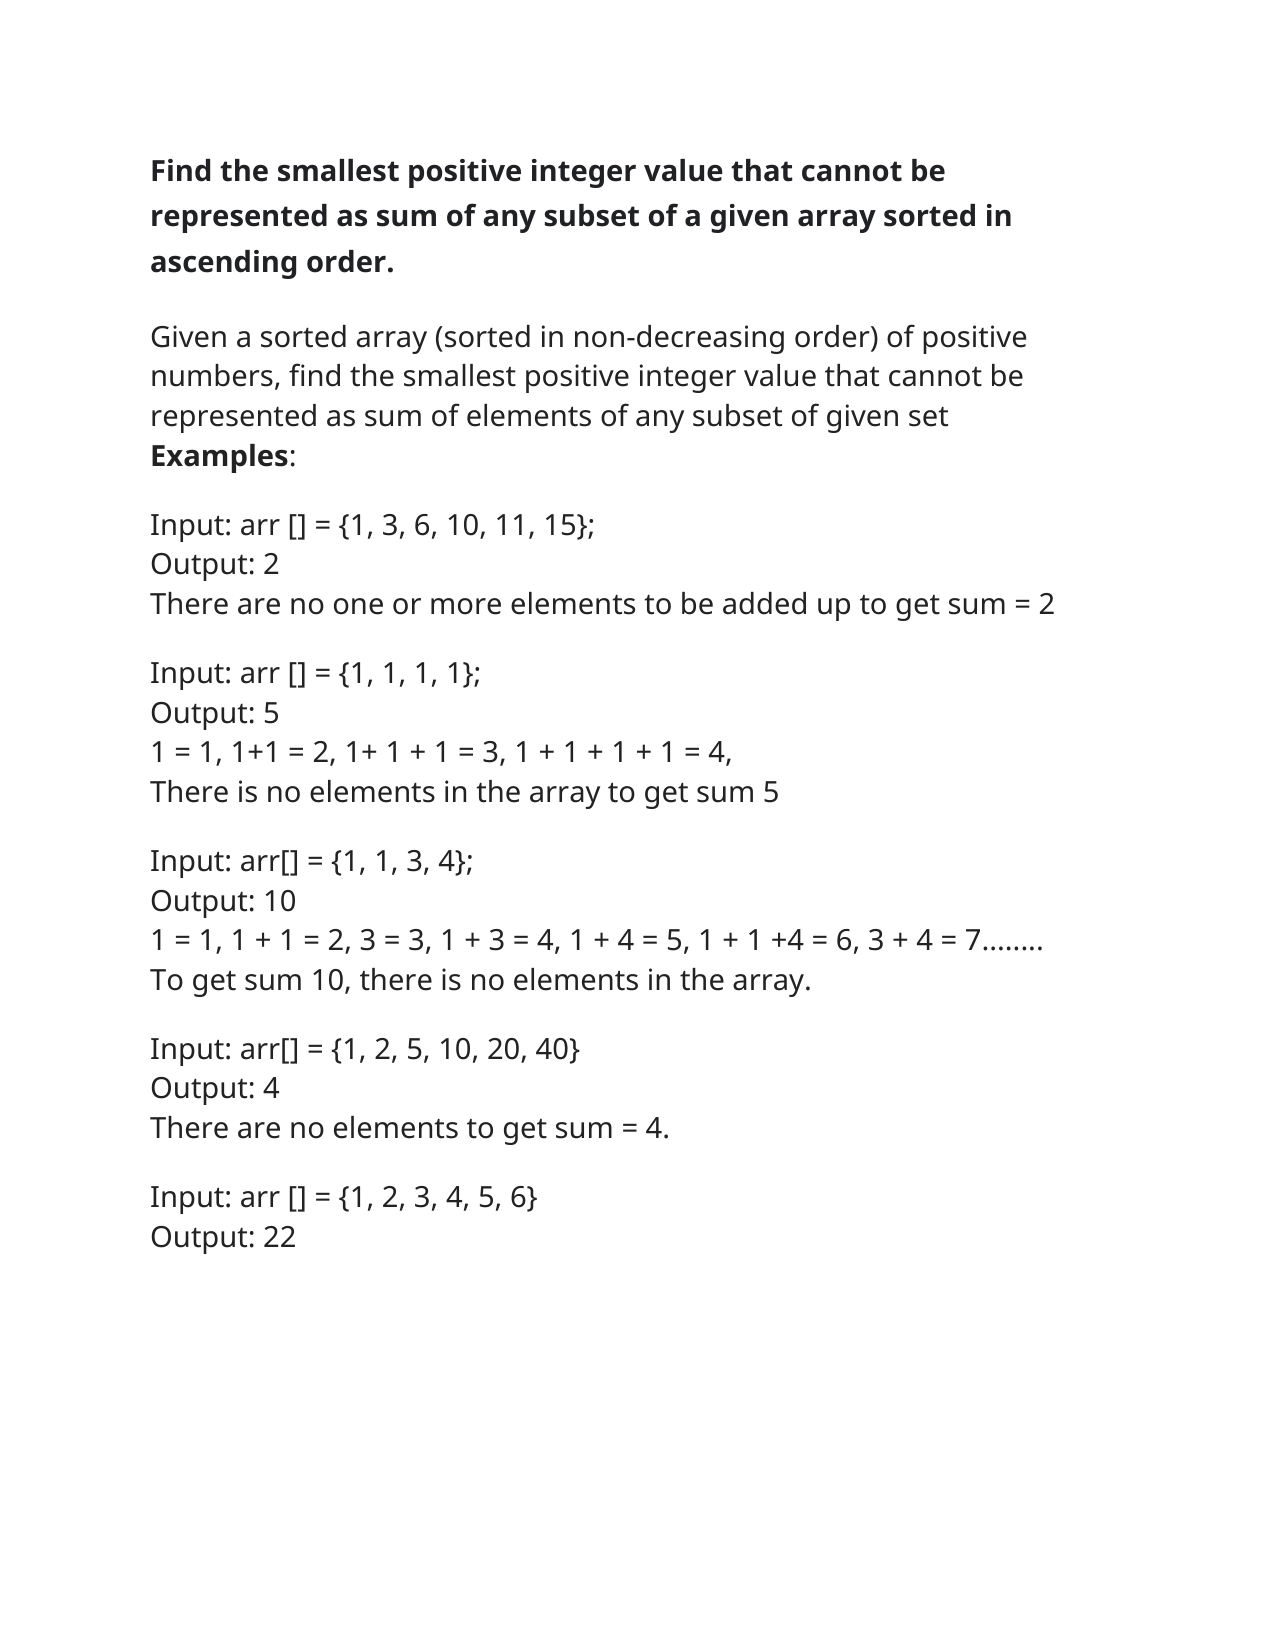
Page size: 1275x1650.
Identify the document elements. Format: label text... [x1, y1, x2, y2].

text Input: arr[] = {1, 1, 3, 4}; Output: 10 1 = 1, 1 + 1 = 2, 3 = 3, 1 + 3 = 4, 1 + 4 = 5, 1 + 1 +4 = 6, 3 + 4 = 7........ To get sum 10, there is no elements in the array. [150, 840, 1125, 999]
text Input: arr [] = {1, 2, 3, 4, 5, 6} Output: 22 [150, 1176, 1125, 1256]
text Given a sorted array (sorted in non-decreasing order) of positive numbers, find the smallest positive integer value that cannot be represented as sum of elements of any subset of given set Examples: [150, 316, 1125, 475]
text Input: arr[] = {1, 2, 5, 10, 20, 40} Output: 4 There are no elements to get sum = 4. [150, 1028, 1125, 1147]
text Input: arr [] = {1, 3, 6, 10, 11, 15}; Output: 2 There are no one or more elements to be added up to get sum = 2 [150, 504, 1125, 623]
text Input: arr [] = {1, 1, 1, 1}; Output: 5 1 = 1, 1+1 = 2, 1+ 1 + 1 = 3, 1 + 1 + 1 + 1 = 4, There is no elements in the array to get sum 5 [150, 652, 1125, 811]
text Find the smallest positive integer value that cannot be represented as sum of any subset of a given array sorted in ascending order. [150, 150, 1125, 281]
